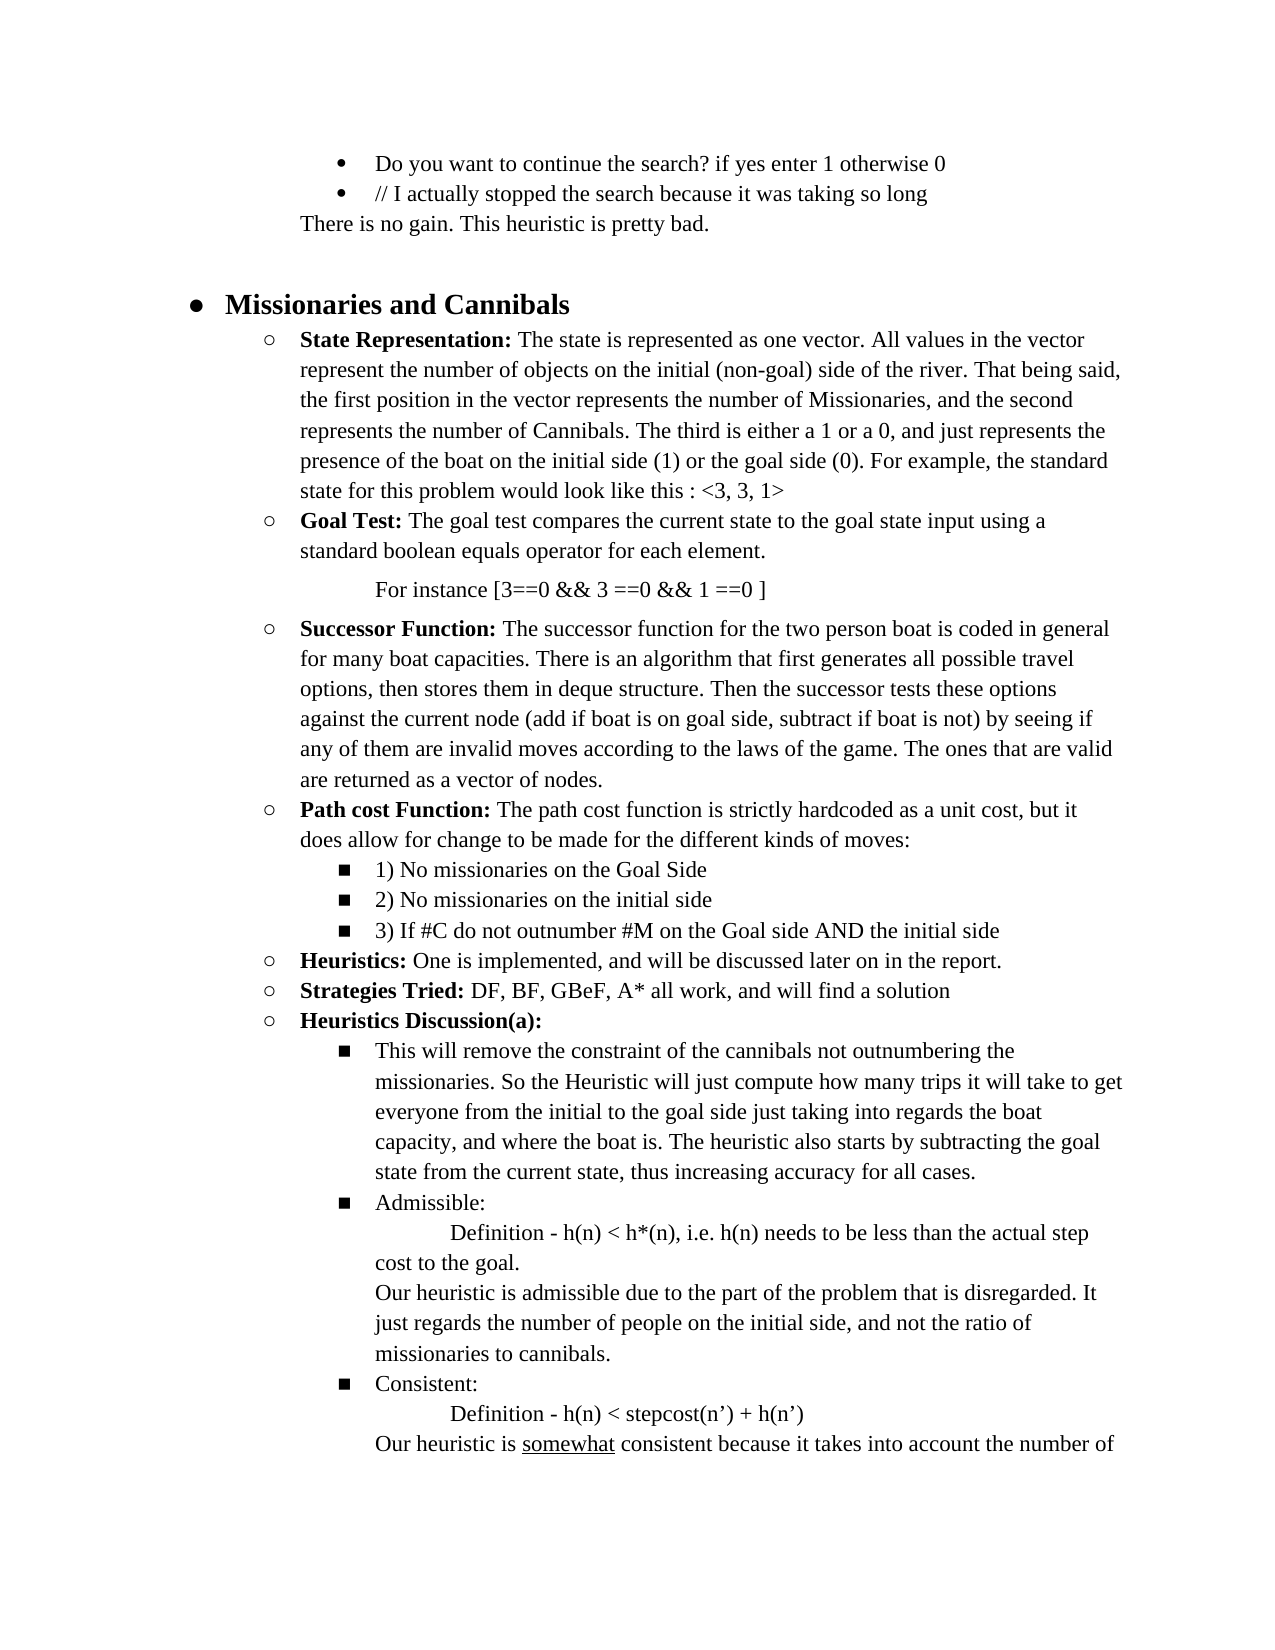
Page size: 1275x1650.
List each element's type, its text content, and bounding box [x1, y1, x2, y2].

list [337, 1370, 1125, 1457]
list Goal Test: The goal test compares the current state to the goal state input using a standard boolean equals operator for each element. [262, 507, 1125, 564]
list Heuristics Discussion(a): [262, 1007, 1125, 1034]
list // I actually stopped the search because it was taking so long [337, 180, 1125, 207]
list Strategies Tried: DF, BF, GBeF, A* all work, and will find a solution [262, 977, 1125, 1003]
list Heuristics: One is implemented, and will be discussed later on in the report. [262, 947, 1125, 973]
text For instance [3==0 && 3 ==0 && 1 ==0 ] [300, 576, 1125, 602]
list Missionaries and Cannibals [187, 287, 1125, 321]
list Admissible: Definition - h(n) < h*(n), i.e. h(n) needs to be less than the actual step cost to the goal. Our heuristic is admissible due to the part of the problem that is disregarded. It just regards the number of people on the initial side, and not the ratio of missionaries to cannibals. [337, 1188, 1125, 1366]
list 3) If #C do not outnumber #M on the Goal side AND the initial side [337, 917, 1125, 943]
list State Representation: The state is represented as one vector. All values in the vector represent the number of objects on the initial (non-goal) side of the river. That being said, the first position in the vector represents the number of Missionaries, and the second represents the number of Cannibals. The third is either a 1 or a 0, and just represents the presence of the boat on the initial side (1) or the goal side (0). For example, the standard state for this problem would look like this : <3, 3, 1> [262, 326, 1125, 503]
list Do you want to continue the search? if yes enter 1 otherwise 0 [337, 150, 1125, 176]
text There is no gain. This heuristic is pretty bad. [300, 210, 1125, 237]
list 1) No missionaries on the Goal Side [337, 856, 1125, 883]
list Path cost Function: The path cost function is strictly hardcoded as a unit cost, but it does allow for change to be made for the different kinds of moves: [262, 796, 1125, 852]
list This will remove the constraint of the cannibals not outnumbering the missionaries. So the Heuristic will just compute how many trips it will take to get everyone from the initial to the goal side just taking into regards the boat capacity, and where the boat is. The heuristic also starts by subtracting the goal state from the current state, thus increasing accuracy for all cases. [337, 1037, 1125, 1185]
list Successor Function: The successor function for the two person boat is coded in general for many boat capacities. There is an algorithm that first generates all possible travel options, then stores them in deque structure. Then the successor tests these options against the current node (add if boat is on goal side, subtract if boat is not) by seeing if any of them are invalid moves according to the laws of the game. The ones that are valid are returned as a vector of nodes. [262, 614, 1125, 792]
list 2) No missionaries on the initial side [337, 886, 1125, 913]
